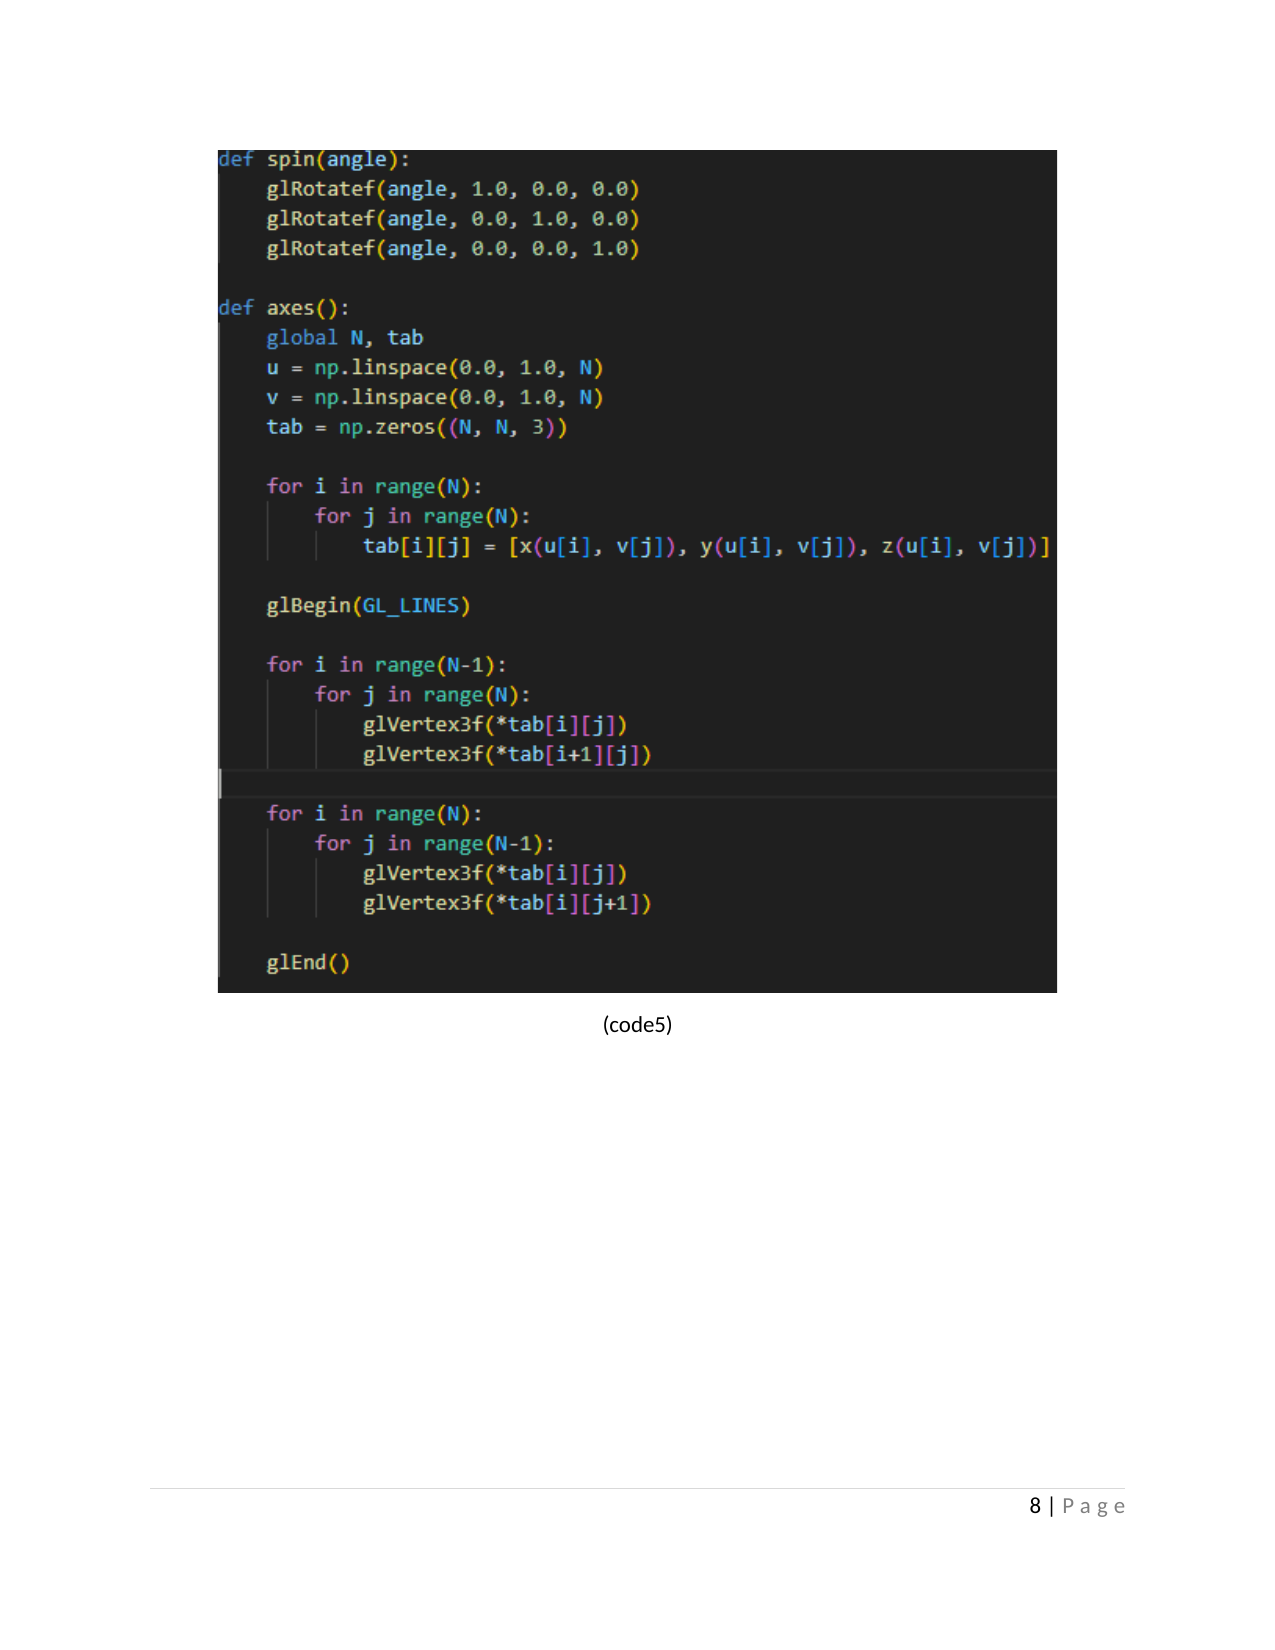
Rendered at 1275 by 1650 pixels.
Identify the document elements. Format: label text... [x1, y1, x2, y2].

text (code5) [150, 1011, 1125, 1039]
picture [217, 150, 1058, 993]
